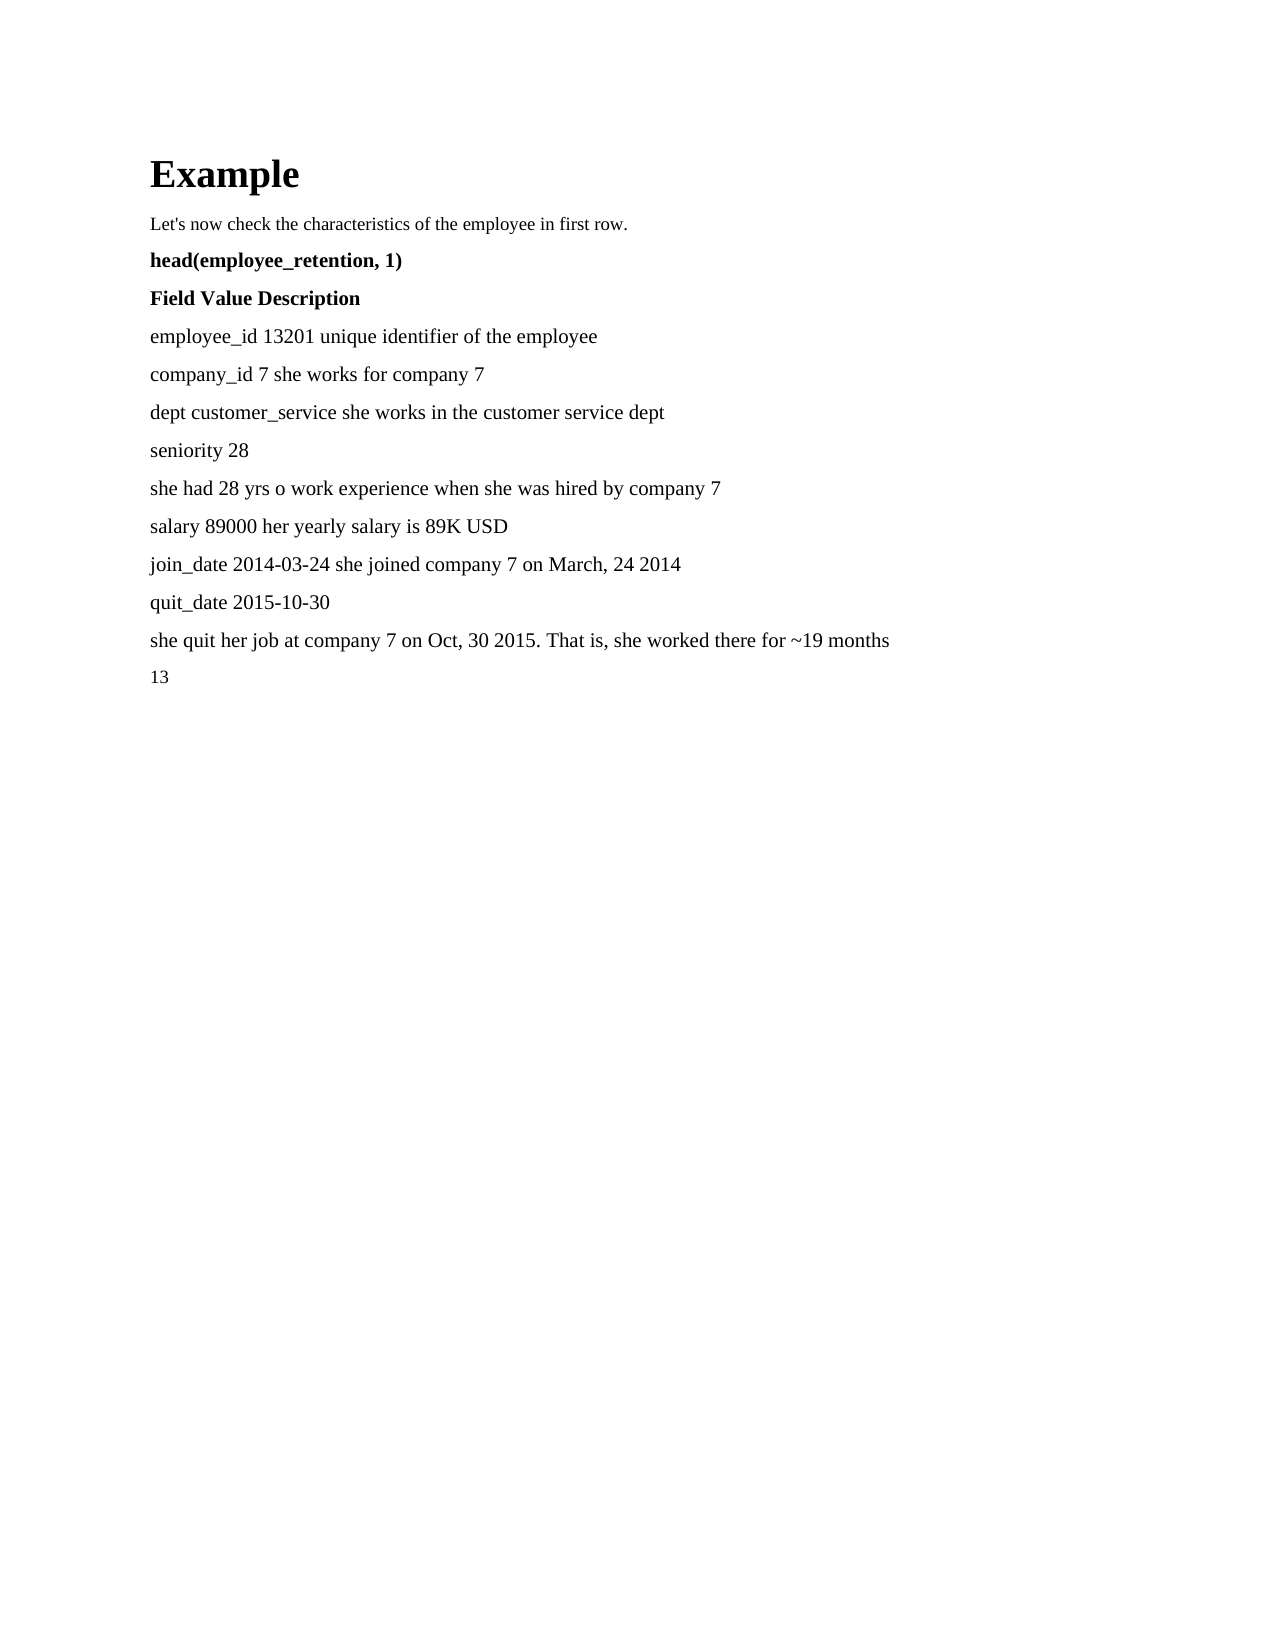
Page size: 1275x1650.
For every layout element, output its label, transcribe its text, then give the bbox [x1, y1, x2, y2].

text employee_id 13201 unique identifier of the employee [150, 324, 1125, 348]
text Example [150, 150, 1125, 196]
text quit_date 2015-10-30 [150, 590, 1125, 614]
text seniority 28 [150, 438, 1125, 462]
text Let's now check the characteristics of the employee in first row. [150, 213, 1125, 234]
text head(employee_retention, 1) [150, 248, 1125, 272]
text she quit her job at company 7 on Oct, 30 2015. That is, she worked there for ~19 months [150, 628, 1125, 652]
text 13 [150, 666, 1125, 688]
text Field Value Description [150, 286, 1125, 310]
text company_id 7 she works for company 7 [150, 362, 1125, 386]
text she had 28 yrs o work experience when she was hired by company 7 [150, 476, 1125, 500]
text join_date 2014-03-24 she joined company 7 on March, 24 2014 [150, 552, 1125, 576]
text dept customer_service she works in the customer service dept [150, 400, 1125, 424]
text salary 89000 her yearly salary is 89K USD [150, 514, 1125, 538]
